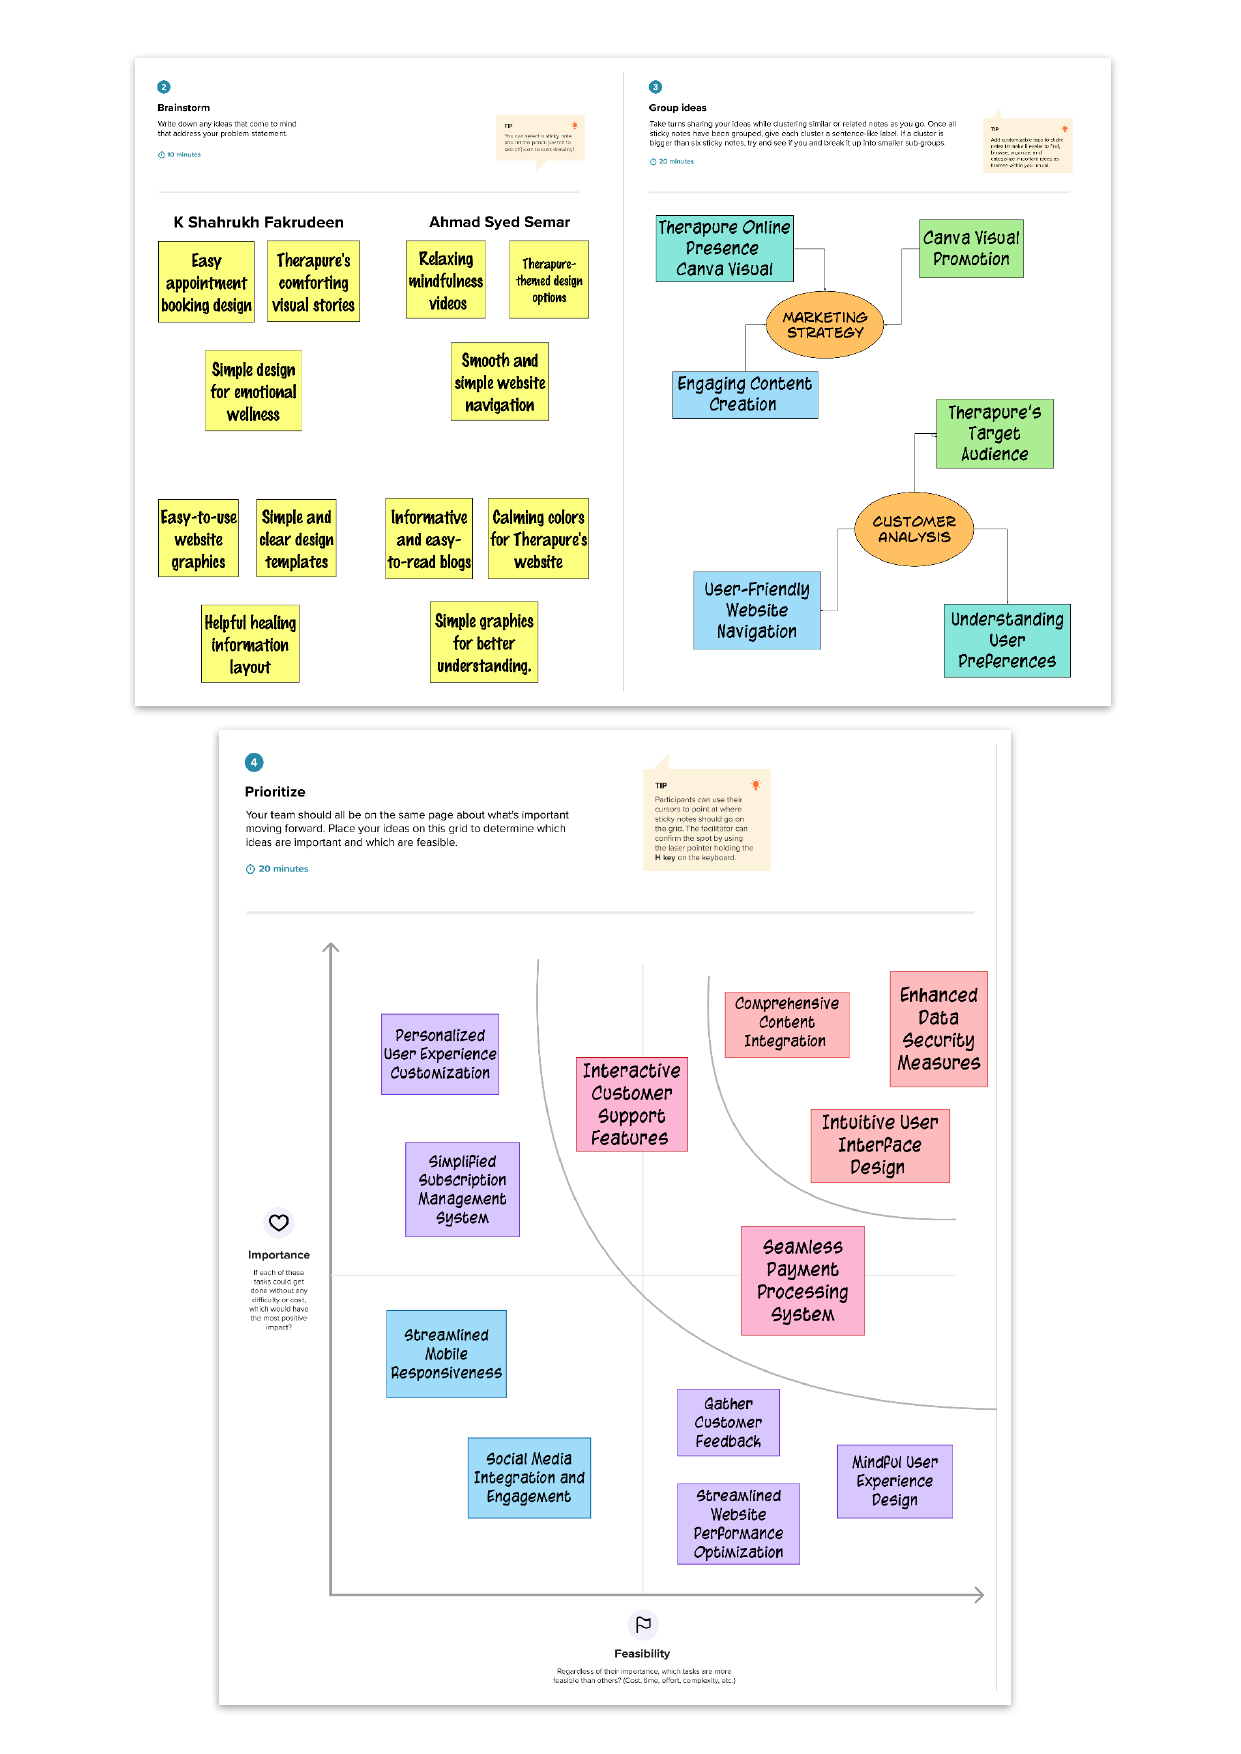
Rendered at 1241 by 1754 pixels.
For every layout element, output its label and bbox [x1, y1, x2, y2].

picture [150, 72, 1096, 691]
picture [233, 744, 997, 1691]
